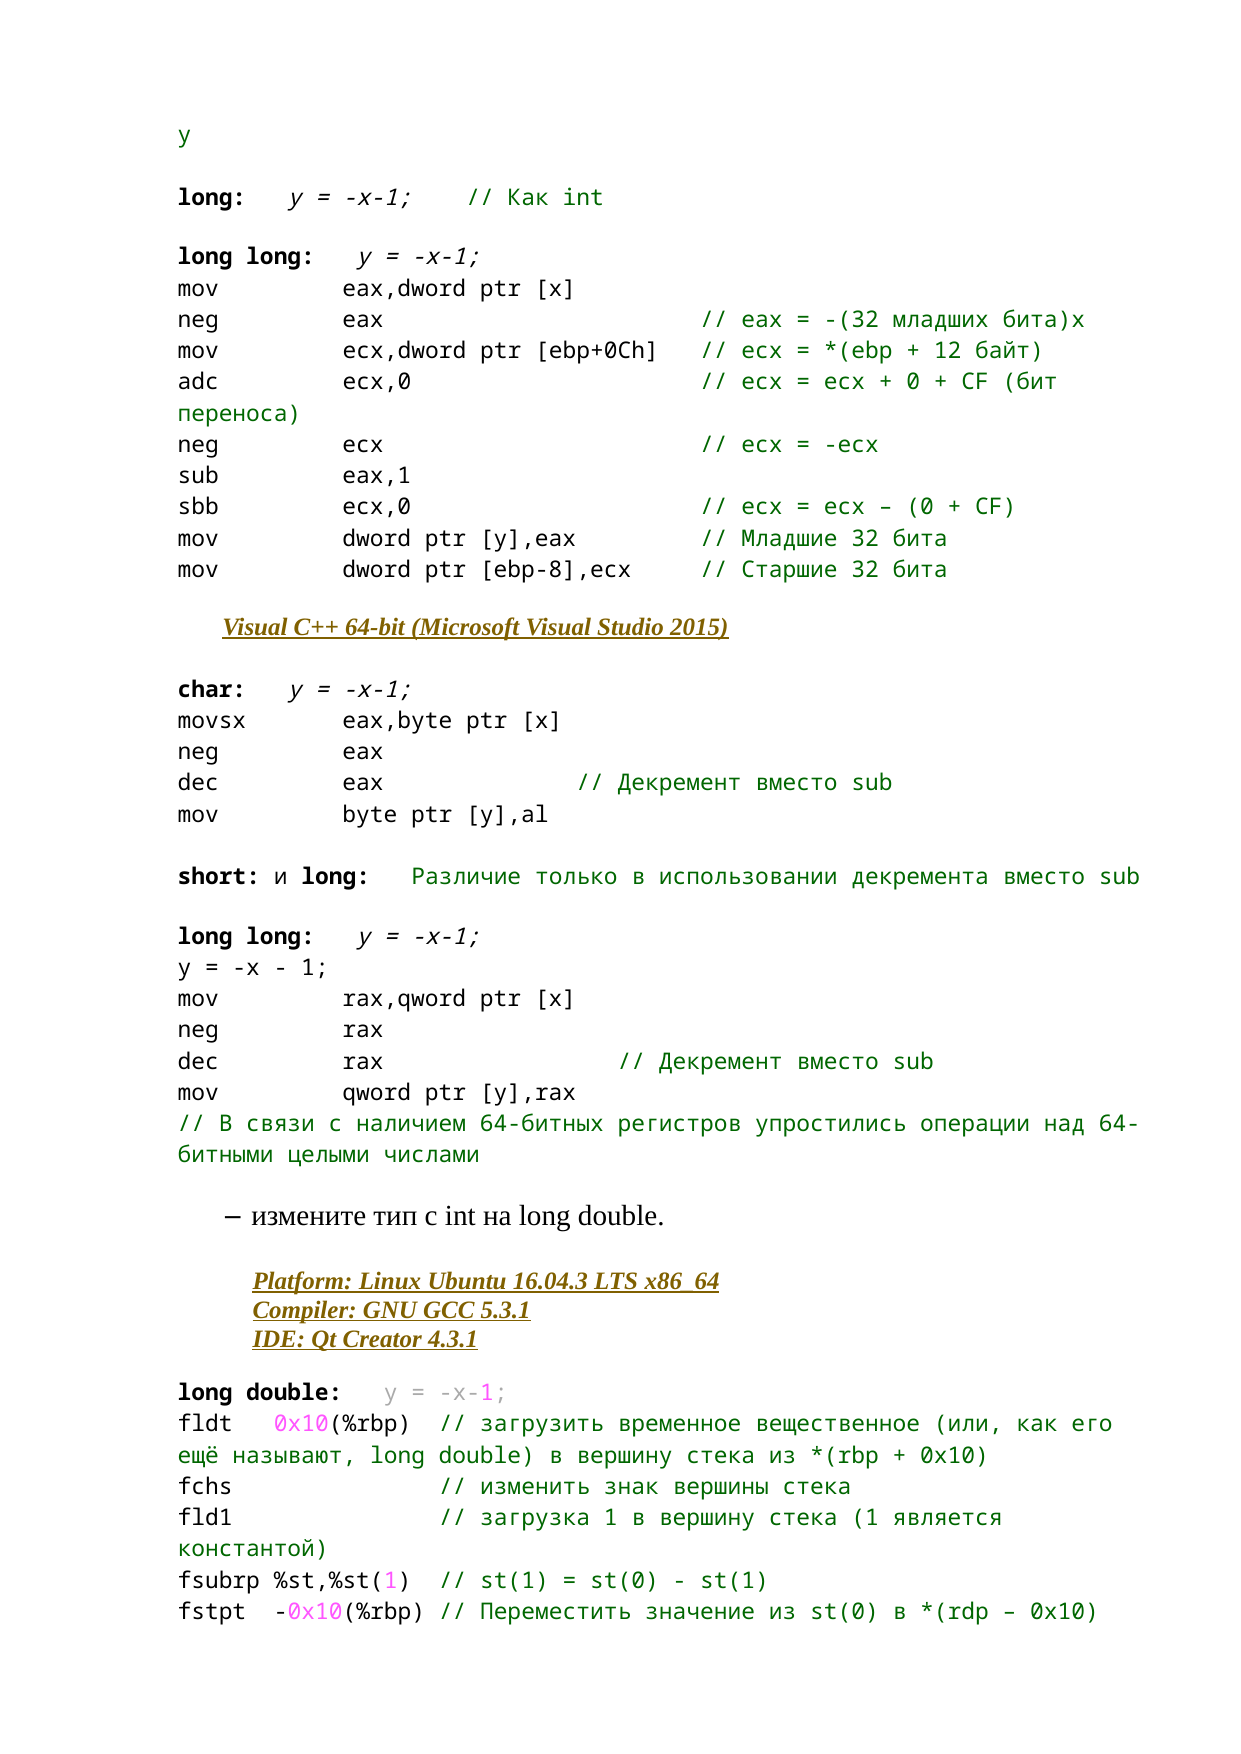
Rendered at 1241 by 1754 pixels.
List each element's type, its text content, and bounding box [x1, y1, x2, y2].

text long long: y = -x-1; [177, 240, 1152, 272]
text mov qword ptr [y],rax [177, 1076, 1152, 1107]
text long double: y = -x-1; [177, 1376, 1152, 1407]
text Compiler: GNU GCC 5.3.1 [252, 1295, 1152, 1324]
text dec eax // Декремент вместо sub [177, 766, 1152, 797]
text mov dword ptr [ebp-8],ecx // Старшие 32 бита [177, 553, 1152, 584]
text y = -x - 1; [177, 951, 1152, 982]
text sub eax,1 [177, 459, 1152, 490]
text mov byte ptr [y],al [177, 797, 1152, 829]
text mov dword ptr [y],eax // Младшие 32 бита [177, 522, 1152, 553]
text mov rax,qword ptr [x] [177, 982, 1152, 1013]
text Visual C++ 64-bit (Microsoft Visual Studio 2015) [177, 612, 1152, 641]
text fldt 0x10(%rbp) // загрузить временное вещественное (или, как его ещё называют, long double) в вершину стека из *(rbp + 0x10) [177, 1407, 1152, 1470]
text movsx eax,byte ptr [x] [177, 704, 1152, 735]
text dec rax // Декремент вместо sub [177, 1045, 1152, 1076]
text char: y = -x-1; [177, 672, 1152, 704]
text fsubrp %st,%st(1) // st(1) = st(0) - st(1) [177, 1564, 1152, 1595]
text // В связи с наличием 64-битных регистров упростились операции над 64-битными целыми числами [177, 1107, 1152, 1170]
text sbb ecx,0 // ecx = ecx – (0 + CF) [177, 490, 1152, 522]
text fchs // изменить знак вершины стека [177, 1470, 1152, 1501]
text fld1 // загрузка 1 в вершину стека (1 является константой) [177, 1501, 1152, 1564]
text long long: y = -x-1; [177, 920, 1152, 951]
text mov ecx,dword ptr [ebp+0Ch] // ecx = *(ebp + 12 байт) [177, 334, 1152, 365]
list измените тип с int на long double. [177, 1198, 1152, 1233]
text neg ecx // ecx = -ecx [177, 428, 1152, 459]
text neg eax [177, 735, 1152, 766]
text neg rax [177, 1013, 1152, 1045]
text short: и long: Различие только в использовании декремента вместо sub [177, 860, 1152, 891]
text long: y = -x-1; // Как int [177, 181, 1152, 212]
text mov word ptr [y],ax // Младшее «слово» регистра A переходит в y [177, 118, 1152, 149]
text IDE: Qt Creator 4.3.1 [252, 1324, 1152, 1352]
text neg eax // eax = -(32 младших бита)x [177, 303, 1152, 334]
text fstpt -0x10(%rbp) // Переместить значение из st(0) в *(rdp – 0x10) ??? (должен получиться 0) ??? [177, 1595, 1152, 1626]
text mov eax,dword ptr [x] [177, 272, 1152, 303]
text Platform: Linux Ubuntu 16.04.3 LTS x86_64 [252, 1266, 1152, 1295]
text adc ecx,0 // ecx = ecx + 0 + CF (бит переноса) [177, 365, 1152, 428]
